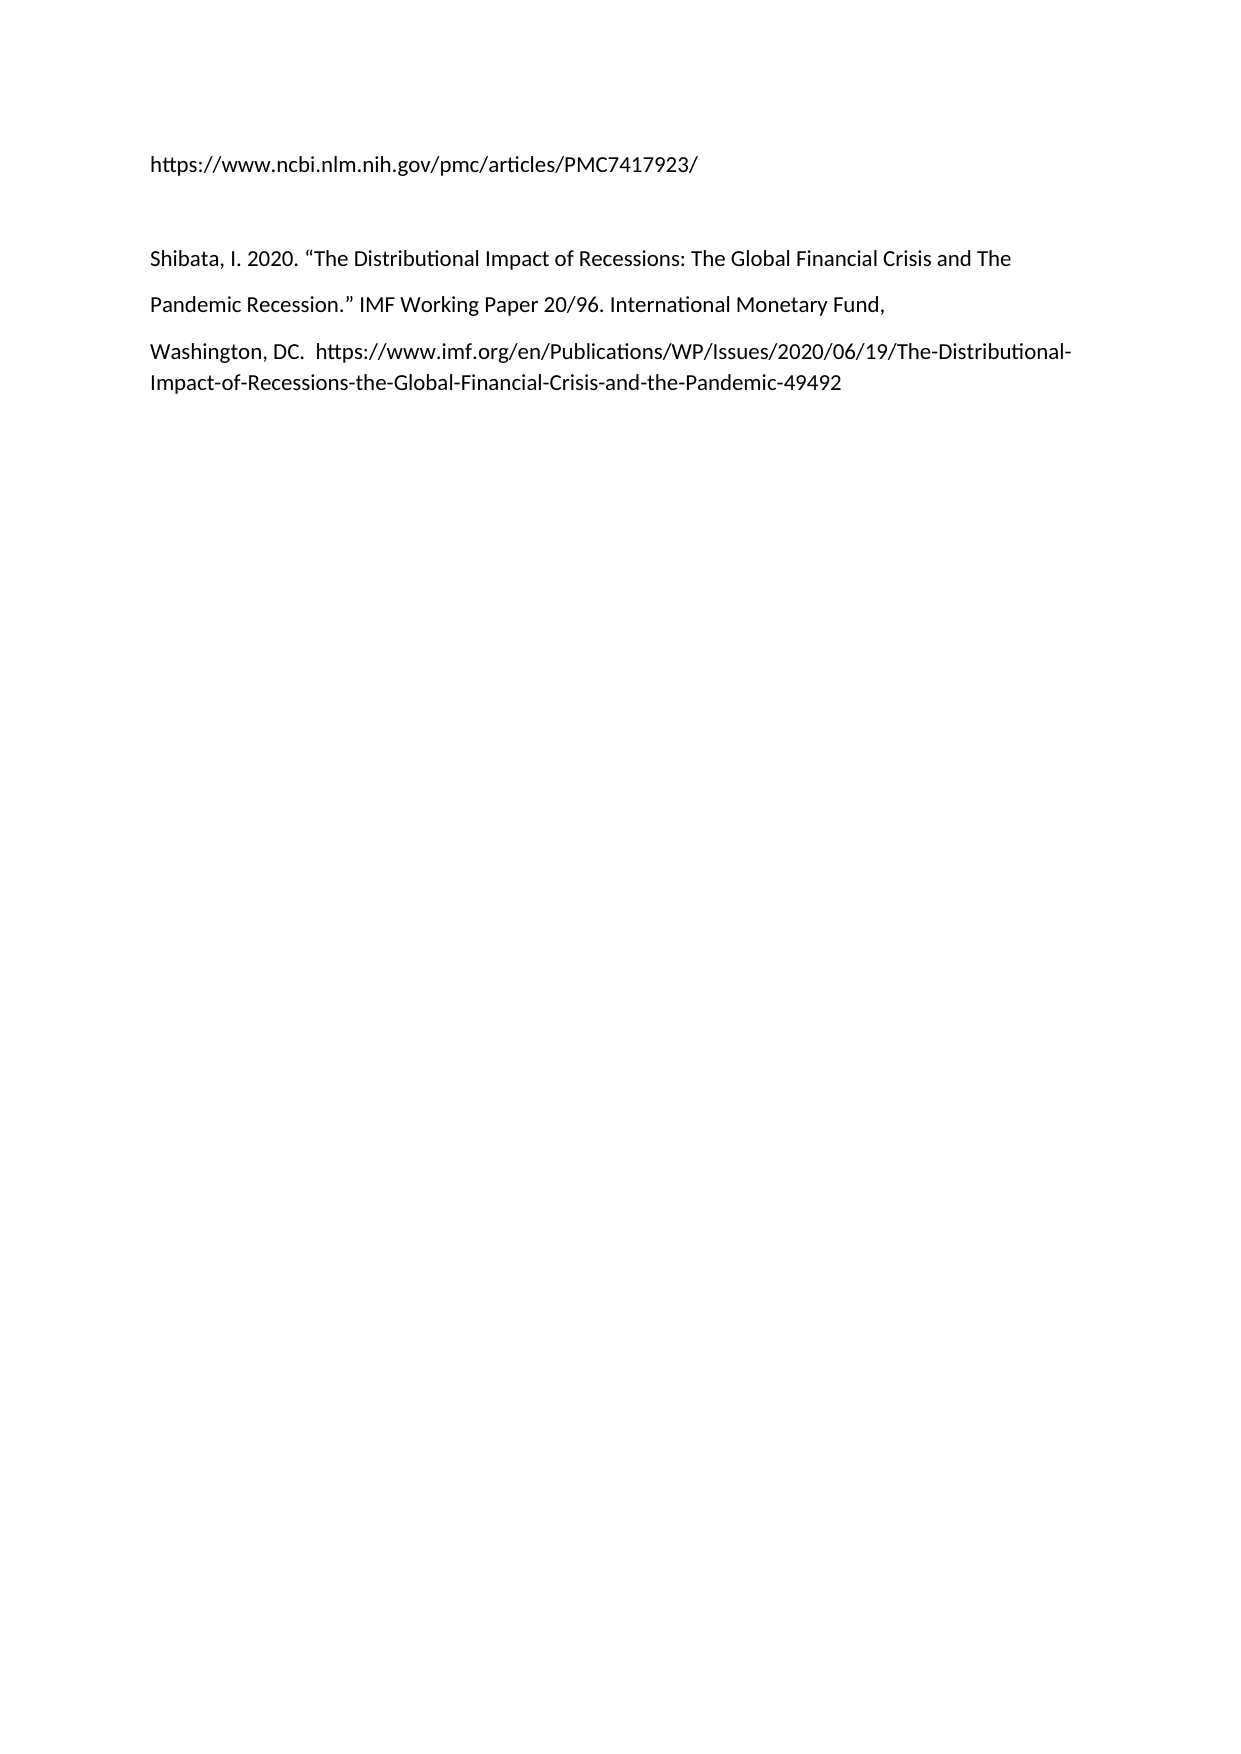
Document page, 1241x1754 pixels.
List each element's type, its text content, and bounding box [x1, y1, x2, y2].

text https://www.ncbi.nlm.nih.gov/pmc/articles/PMC7417923/ [150, 150, 1090, 178]
text Shibata, I. 2020. “The Distributional Impact of Recessions: The Global Financial Crisis and The [150, 244, 1090, 272]
text Pandemic Recession.” IMF Working Paper 20/96. International Monetary Fund, [150, 291, 1090, 319]
text Washington, DC. https://www.imf.org/en/Publications/WP/Issues/2020/06/19/The-Distributional-Impact-of-Recessions-the-Global-Financial-Crisis-and-the-Pandemic-49492 [150, 337, 1090, 396]
